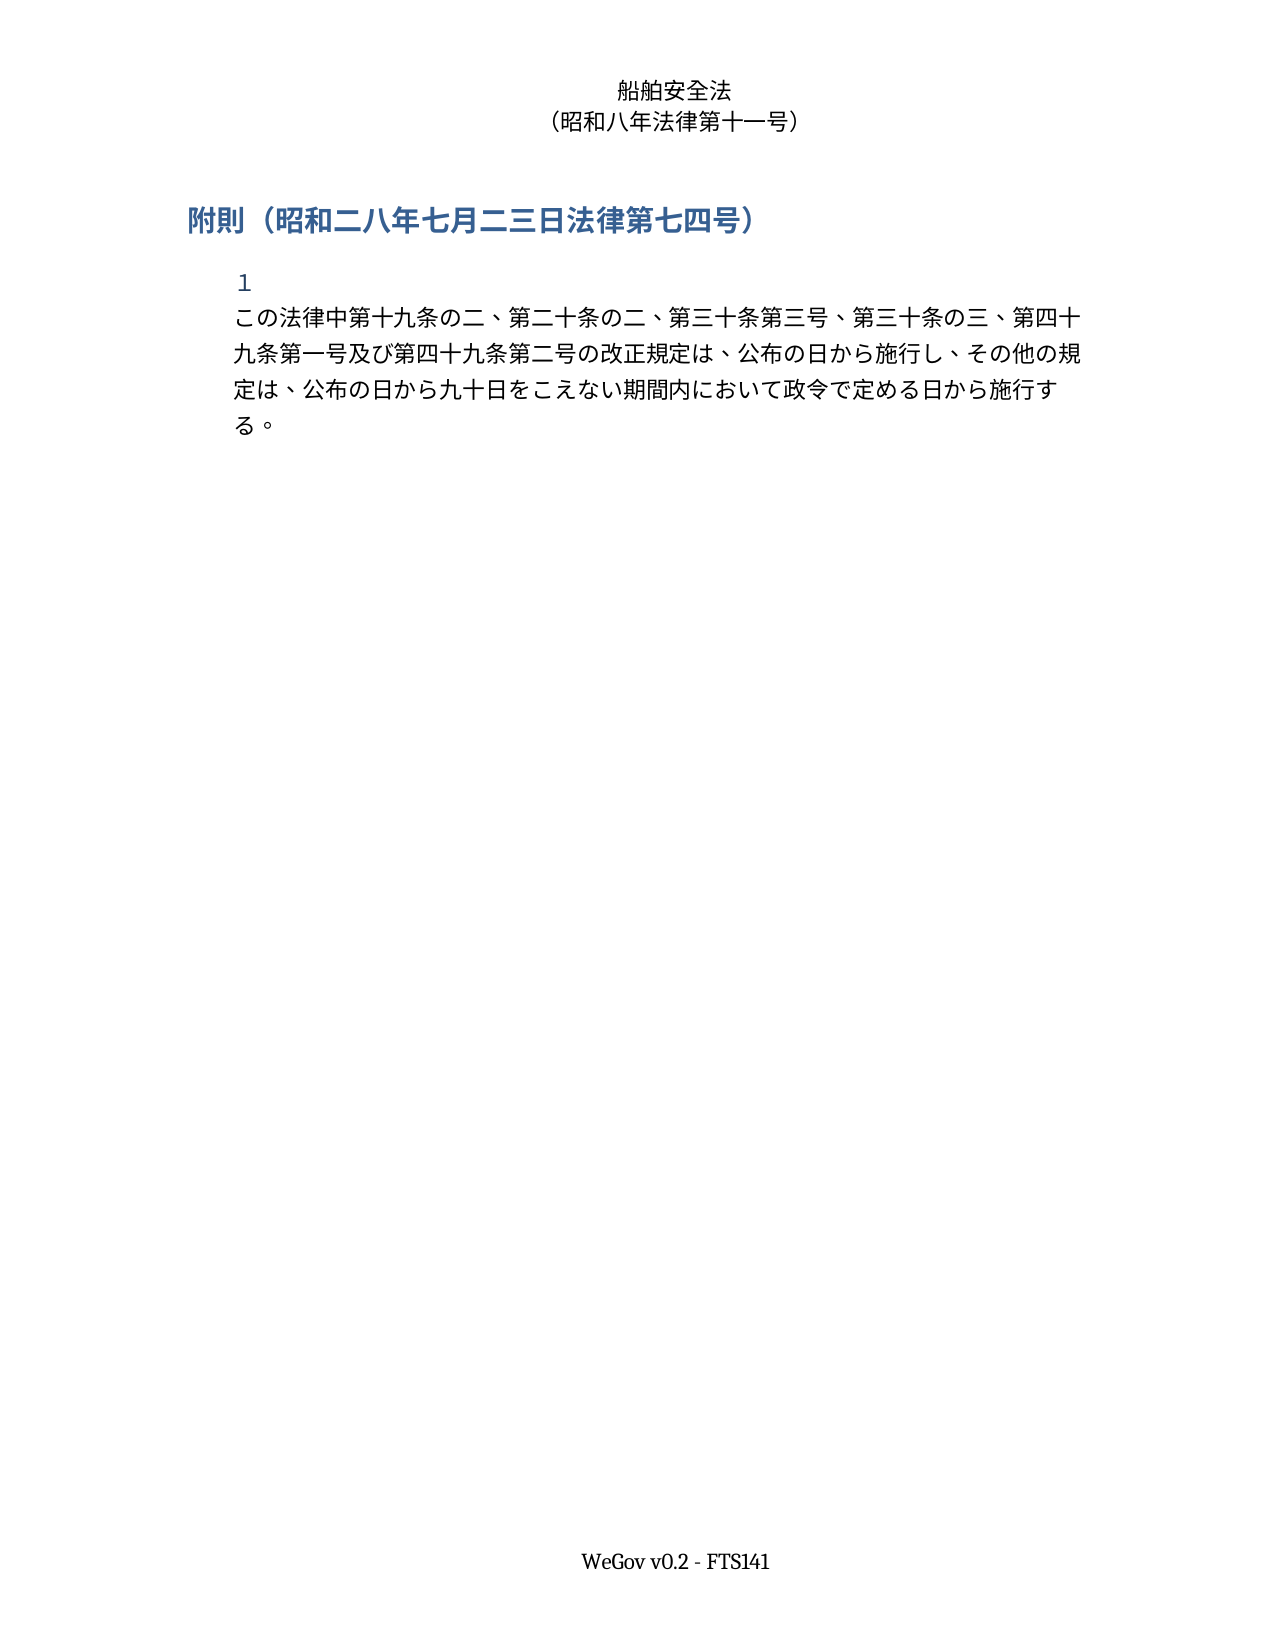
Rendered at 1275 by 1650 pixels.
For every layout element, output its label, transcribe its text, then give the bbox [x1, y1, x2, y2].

text この法律中第十九条の二、第二十条の二、第三十条第三号、第三十条の三、第四十九条第一号及び第四十九条第二号の改正規定は、公布の日から施行し、その他の規定は、公布の日から九十日をこえない期間内において政令で定める日から施行する。 [233, 302, 1087, 441]
subtitle １ [233, 266, 1087, 298]
subtitle 附則（昭和二八年七月二三日法律第七四号） [187, 200, 1087, 240]
